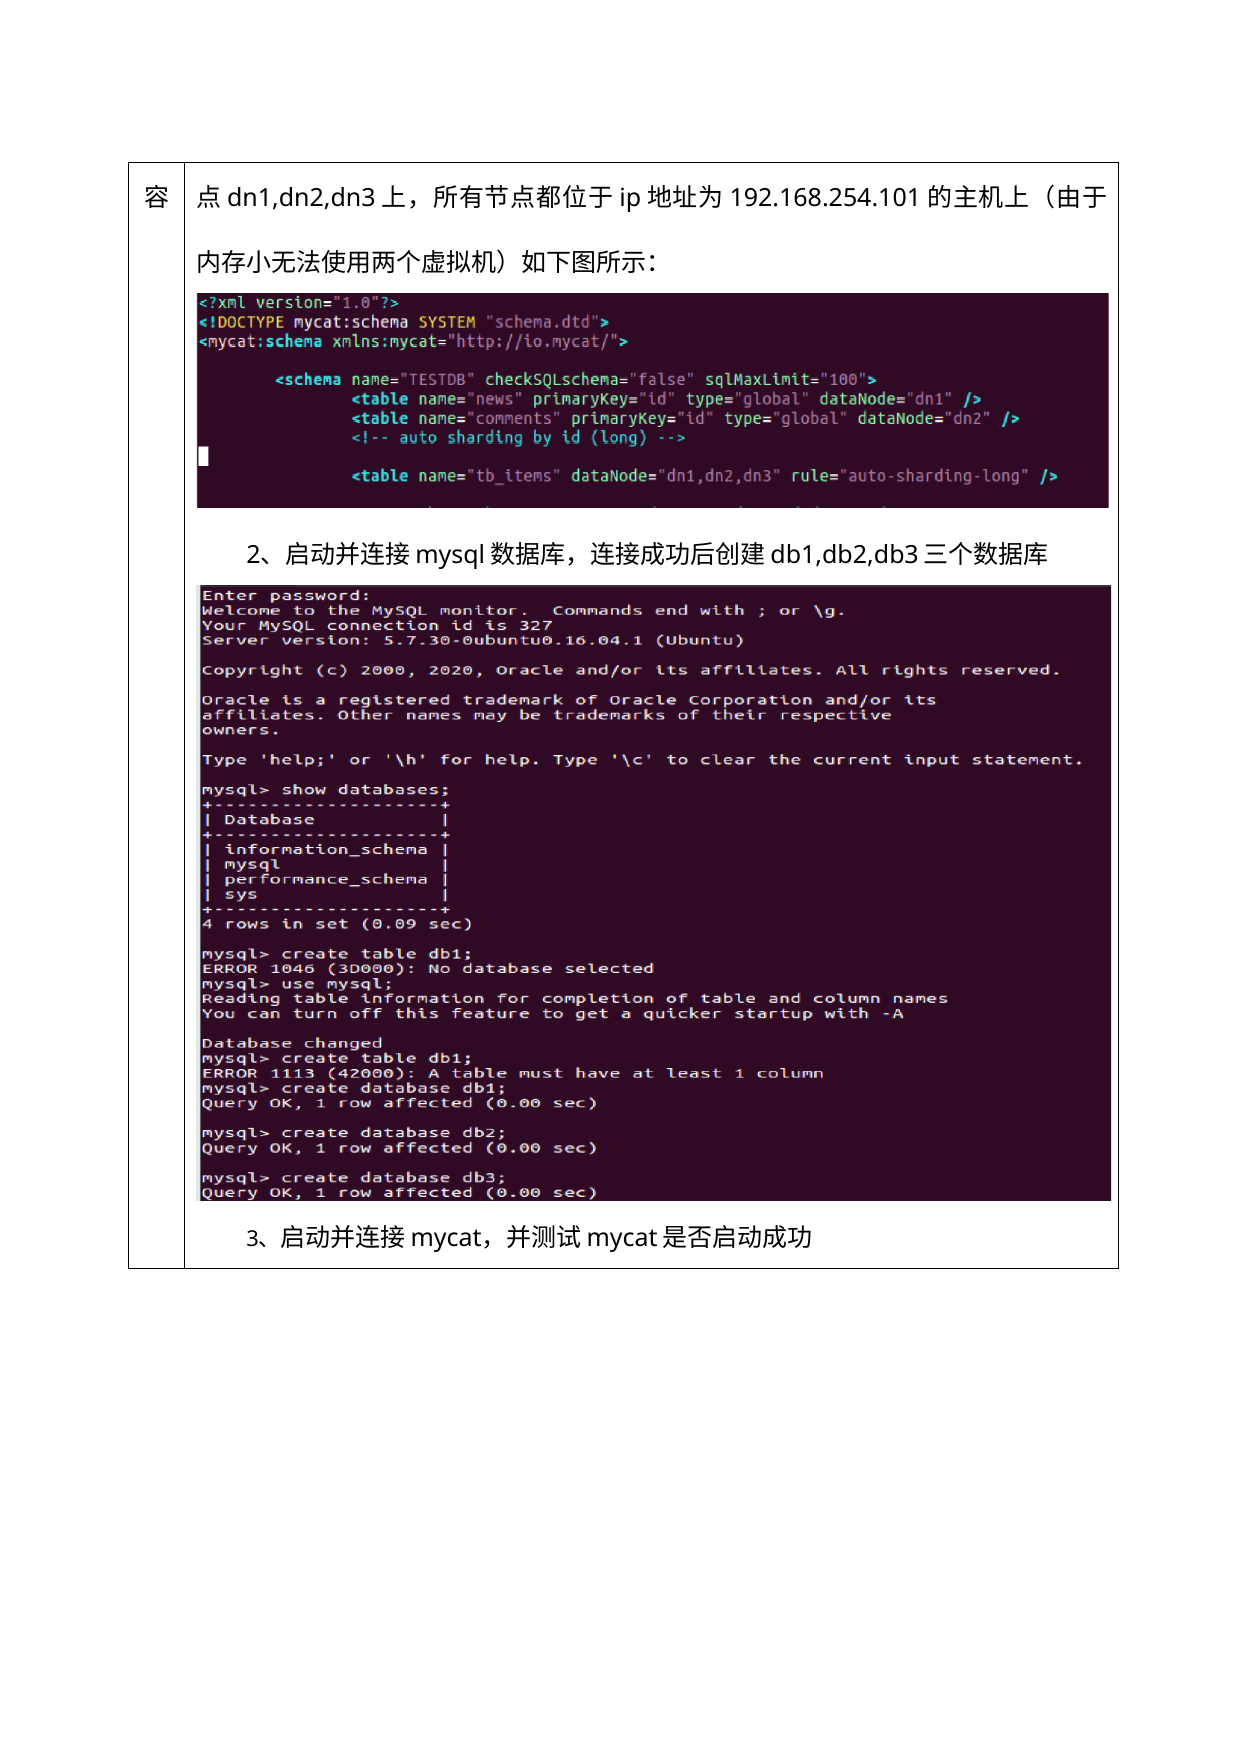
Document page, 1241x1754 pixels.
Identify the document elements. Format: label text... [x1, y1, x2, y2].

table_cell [185, 163, 1118, 1268]
table_cell 实验内容 [129, 163, 184, 1268]
picture [196, 293, 1109, 508]
picture [196, 585, 1112, 1201]
